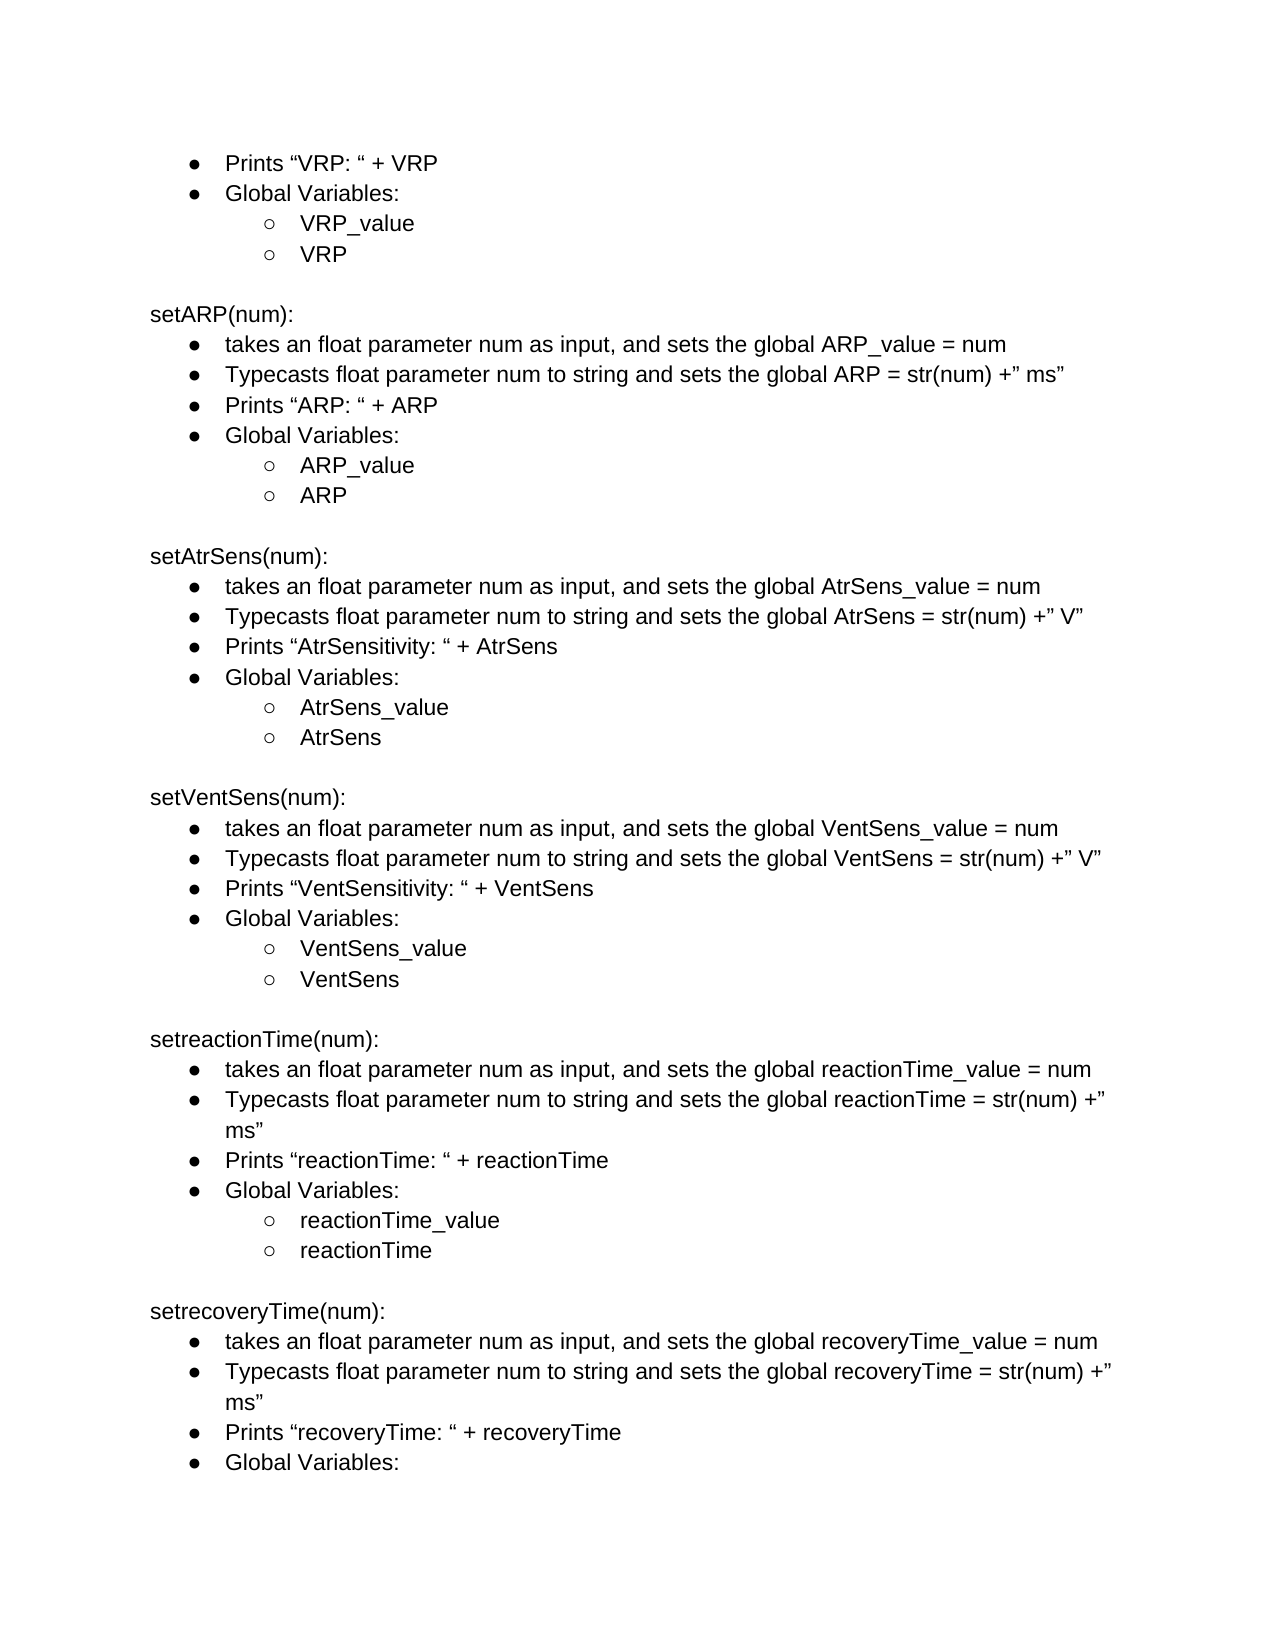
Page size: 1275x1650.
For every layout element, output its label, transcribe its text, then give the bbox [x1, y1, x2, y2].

text setreactionTime(num): [150, 1026, 1125, 1052]
list Global Variables: [187, 180, 1125, 207]
list Prints “VentSensitivity: “ + VentSens [187, 875, 1125, 901]
list takes an float parameter num as input, and sets the global ARP_value = num [187, 331, 1125, 358]
list takes an float parameter num as input, and sets the global recoveryTime_value = num [187, 1328, 1125, 1354]
list VRP_value [262, 210, 1125, 237]
list Prints “VRP: “ + VRP [187, 150, 1125, 176]
list takes an float parameter num as input, and sets the global VentSens_value = num [187, 814, 1125, 841]
list Prints “recoveryTime: “ + recoveryTime [187, 1419, 1125, 1445]
list Global Variables: [187, 663, 1125, 690]
list Typecasts float parameter num to string and sets the global AtrSens = str(num) +” V” [187, 603, 1125, 629]
list Global Variables: [187, 422, 1125, 448]
text setAtrSens(num): [150, 543, 1125, 569]
list VRP [262, 241, 1125, 267]
list takes an float parameter num as input, and sets the global reactionTime_value = num [187, 1056, 1125, 1083]
list Typecasts float parameter num to string and sets the global VentSens = str(num) +” V” [187, 845, 1125, 871]
list Prints “reactionTime: “ + reactionTime [187, 1147, 1125, 1173]
list Typecasts float parameter num to string and sets the global recoveryTime = str(num) +” ms” [187, 1358, 1125, 1415]
list Typecasts float parameter num to string and sets the global reactionTime = str(num) +” ms” [187, 1086, 1125, 1143]
list VentSens [262, 966, 1125, 992]
list takes an float parameter num as input, and sets the global AtrSens_value = num [187, 573, 1125, 599]
list reactionTime [262, 1237, 1125, 1264]
list Global Variables: [187, 1449, 1125, 1475]
list Prints “AtrSensitivity: “ + AtrSens [187, 633, 1125, 660]
list Global Variables: [187, 905, 1125, 932]
list VentSens_value [262, 935, 1125, 962]
list ARP [262, 482, 1125, 509]
list ARP_value [262, 452, 1125, 478]
list Global Variables: [187, 1177, 1125, 1203]
list Typecasts float parameter num to string and sets the global ARP = str(num) +” ms” [187, 361, 1125, 388]
text setARP(num): [150, 301, 1125, 327]
text setVentSens(num): [150, 784, 1125, 811]
list AtrSens [262, 724, 1125, 750]
list Prints “ARP: “ + ARP [187, 392, 1125, 418]
text setrecoveryTime(num): [150, 1298, 1125, 1324]
list reactionTime_value [262, 1207, 1125, 1234]
list AtrSens_value [262, 694, 1125, 720]
